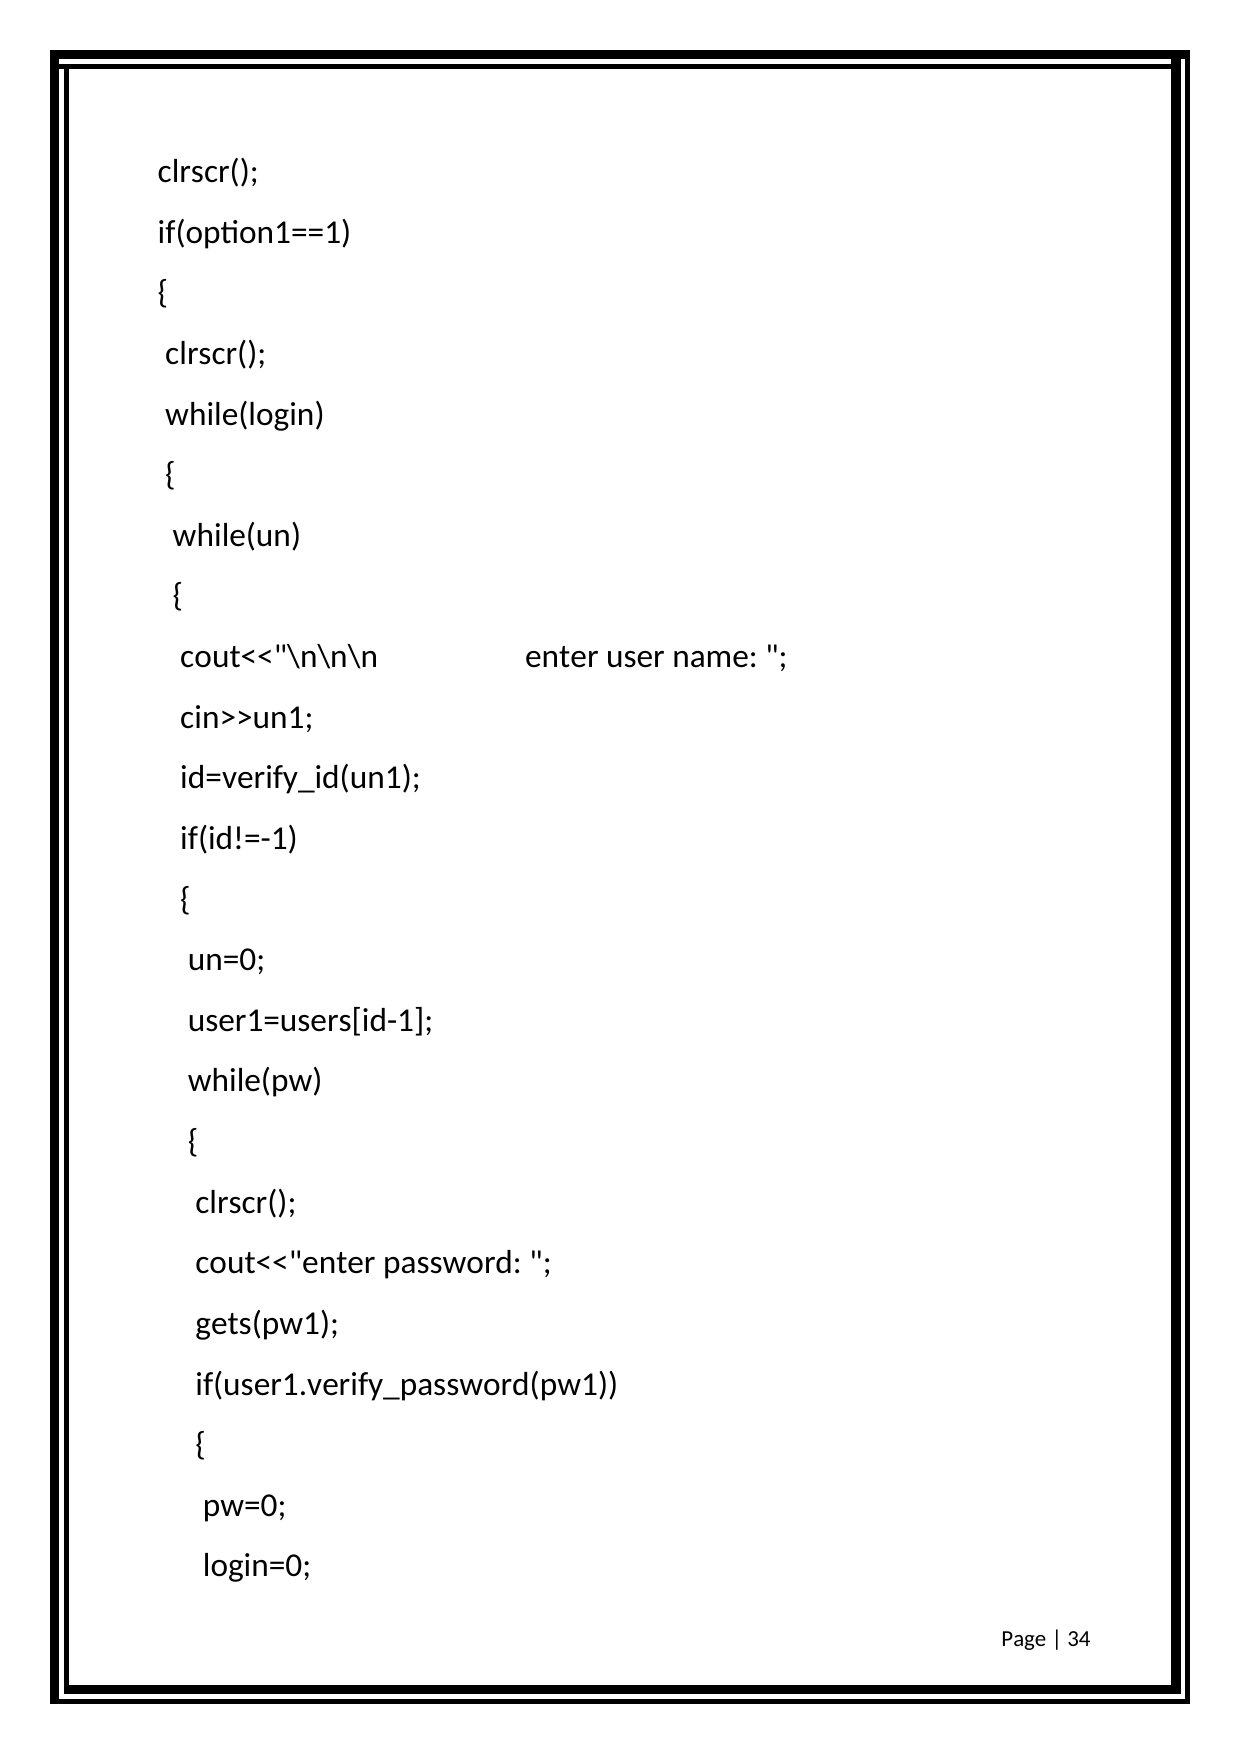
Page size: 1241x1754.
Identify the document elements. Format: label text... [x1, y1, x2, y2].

text un=0; [150, 938, 1090, 979]
text cout<<"\n\n\n enter user name: "; [150, 635, 1090, 676]
text clrscr(); [150, 1181, 1090, 1221]
text { [150, 453, 1090, 494]
text if(id!=-1) [150, 817, 1090, 858]
text gets(pw1); [150, 1302, 1090, 1343]
text id=verify_id(un1); [150, 756, 1090, 797]
text login=0; [150, 1544, 1090, 1585]
text while(login) [150, 392, 1090, 433]
text if(user1.verify_password(pw1)) [150, 1362, 1090, 1403]
text clrscr(); [150, 150, 1090, 191]
text if(option1==1) [150, 211, 1090, 251]
text { [150, 877, 1090, 918]
text clrscr(); [150, 332, 1090, 373]
text { [150, 1423, 1090, 1464]
text while(pw) [150, 1059, 1090, 1100]
text { [150, 271, 1090, 312]
text cout<<"enter password: "; [150, 1241, 1090, 1282]
text { [150, 1120, 1090, 1161]
text pw=0; [150, 1484, 1090, 1524]
text cin>>un1; [150, 696, 1090, 736]
text while(un) [150, 514, 1090, 554]
text user1=users[id-1]; [150, 999, 1090, 1039]
text { [150, 574, 1090, 615]
